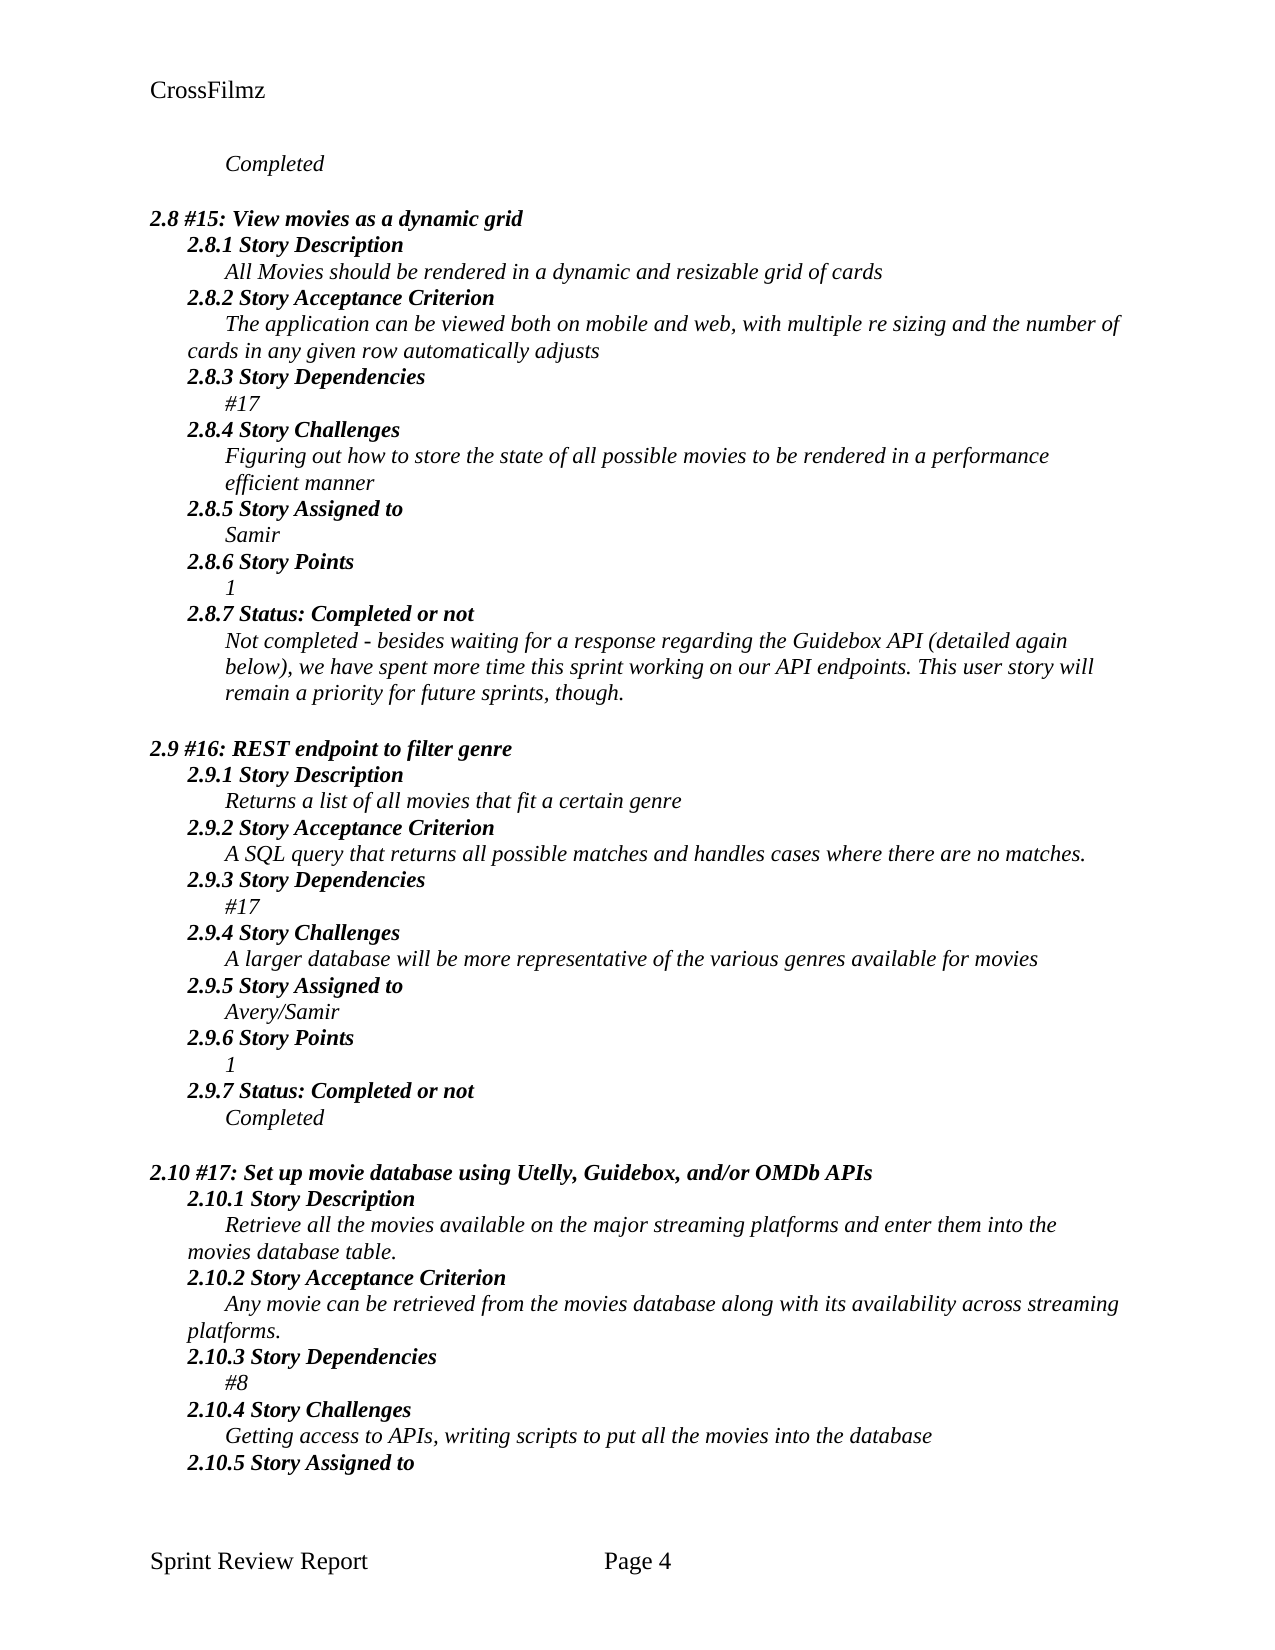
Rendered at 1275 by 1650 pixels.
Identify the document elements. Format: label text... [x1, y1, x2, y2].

text Figuring out how to store the state of all possible movies to be rendered in a performance efficient manner [225, 442, 1125, 495]
text #8 [187, 1369, 1125, 1396]
text 2.9.2 Story Acceptance Criterion [187, 814, 1125, 840]
text 1 [187, 1051, 1125, 1077]
text 2.9.1 Story Description [187, 761, 1125, 787]
text 2.8.3 Story Dependencies [187, 363, 1125, 389]
text 2.10.2 Story Acceptance Criterion [187, 1264, 1125, 1290]
text 2.10.1 Story Description [187, 1185, 1125, 1211]
text A SQL query that returns all possible matches and handles cases where there are no matches. [187, 840, 1125, 866]
text 2.10 #17: Set up movie database using Utelly, Guidebox, and/or OMDb APIs [150, 1159, 1125, 1185]
text Returns a list of all movies that fit a certain genre [187, 787, 1125, 814]
text Completed [225, 1103, 1125, 1130]
text 1 [187, 574, 1125, 600]
text 2.8.5 Story Assigned to [187, 495, 1125, 521]
text 2.9.3 Story Dependencies [187, 866, 1125, 893]
text Any movie can be retrieved from the movies database along with its availability across streaming platforms. [187, 1290, 1125, 1343]
text #17 [187, 389, 1125, 416]
text 2.8.4 Story Challenges [187, 416, 1125, 442]
text 2.9.4 Story Challenges [187, 919, 1125, 945]
text Getting access to APIs, writing scripts to put all the movies into the database [225, 1422, 1125, 1448]
text 2.8.1 Story Description [187, 231, 1125, 258]
text A larger database will be more representative of the various genres available for movies [225, 945, 1125, 972]
text 2.10.4 Story Challenges [187, 1396, 1125, 1422]
text Retrieve all the movies available on the major streaming platforms and enter them into the movies database table. [187, 1211, 1125, 1264]
text 2.8.6 Story Points [187, 548, 1125, 574]
text 2.9.7 Status: Completed or not [187, 1077, 1125, 1103]
text All Movies should be rendered in a dynamic and resizable grid of cards [187, 258, 1125, 284]
text Not completed - besides waiting for a response regarding the Guidebox API (detailed again below), we have spent more time this sprint working on our API endpoints. This user story will remain a priority for future sprints, though. [225, 627, 1125, 706]
text The application can be viewed both on mobile and web, with multiple re sizing and the number of cards in any given row automatically adjusts [187, 311, 1125, 363]
text 2.9.6 Story Points [187, 1024, 1125, 1051]
text 2.10.5 Story Assigned to [187, 1448, 1125, 1475]
text Samir [187, 521, 1125, 548]
text Completed [225, 150, 1125, 176]
text 2.8 #15: View movies as a dynamic grid [150, 205, 1125, 231]
text 2.9.5 Story Assigned to [187, 972, 1125, 998]
text 2.8.2 Story Acceptance Criterion [187, 284, 1125, 311]
text 2.8.7 Status: Completed or not [187, 600, 1125, 627]
text 2.10.3 Story Dependencies [187, 1343, 1125, 1369]
text 2.9 #16: REST endpoint to filter genre [150, 734, 1125, 761]
text #17 [187, 893, 1125, 919]
text Avery/Samir [187, 998, 1125, 1024]
